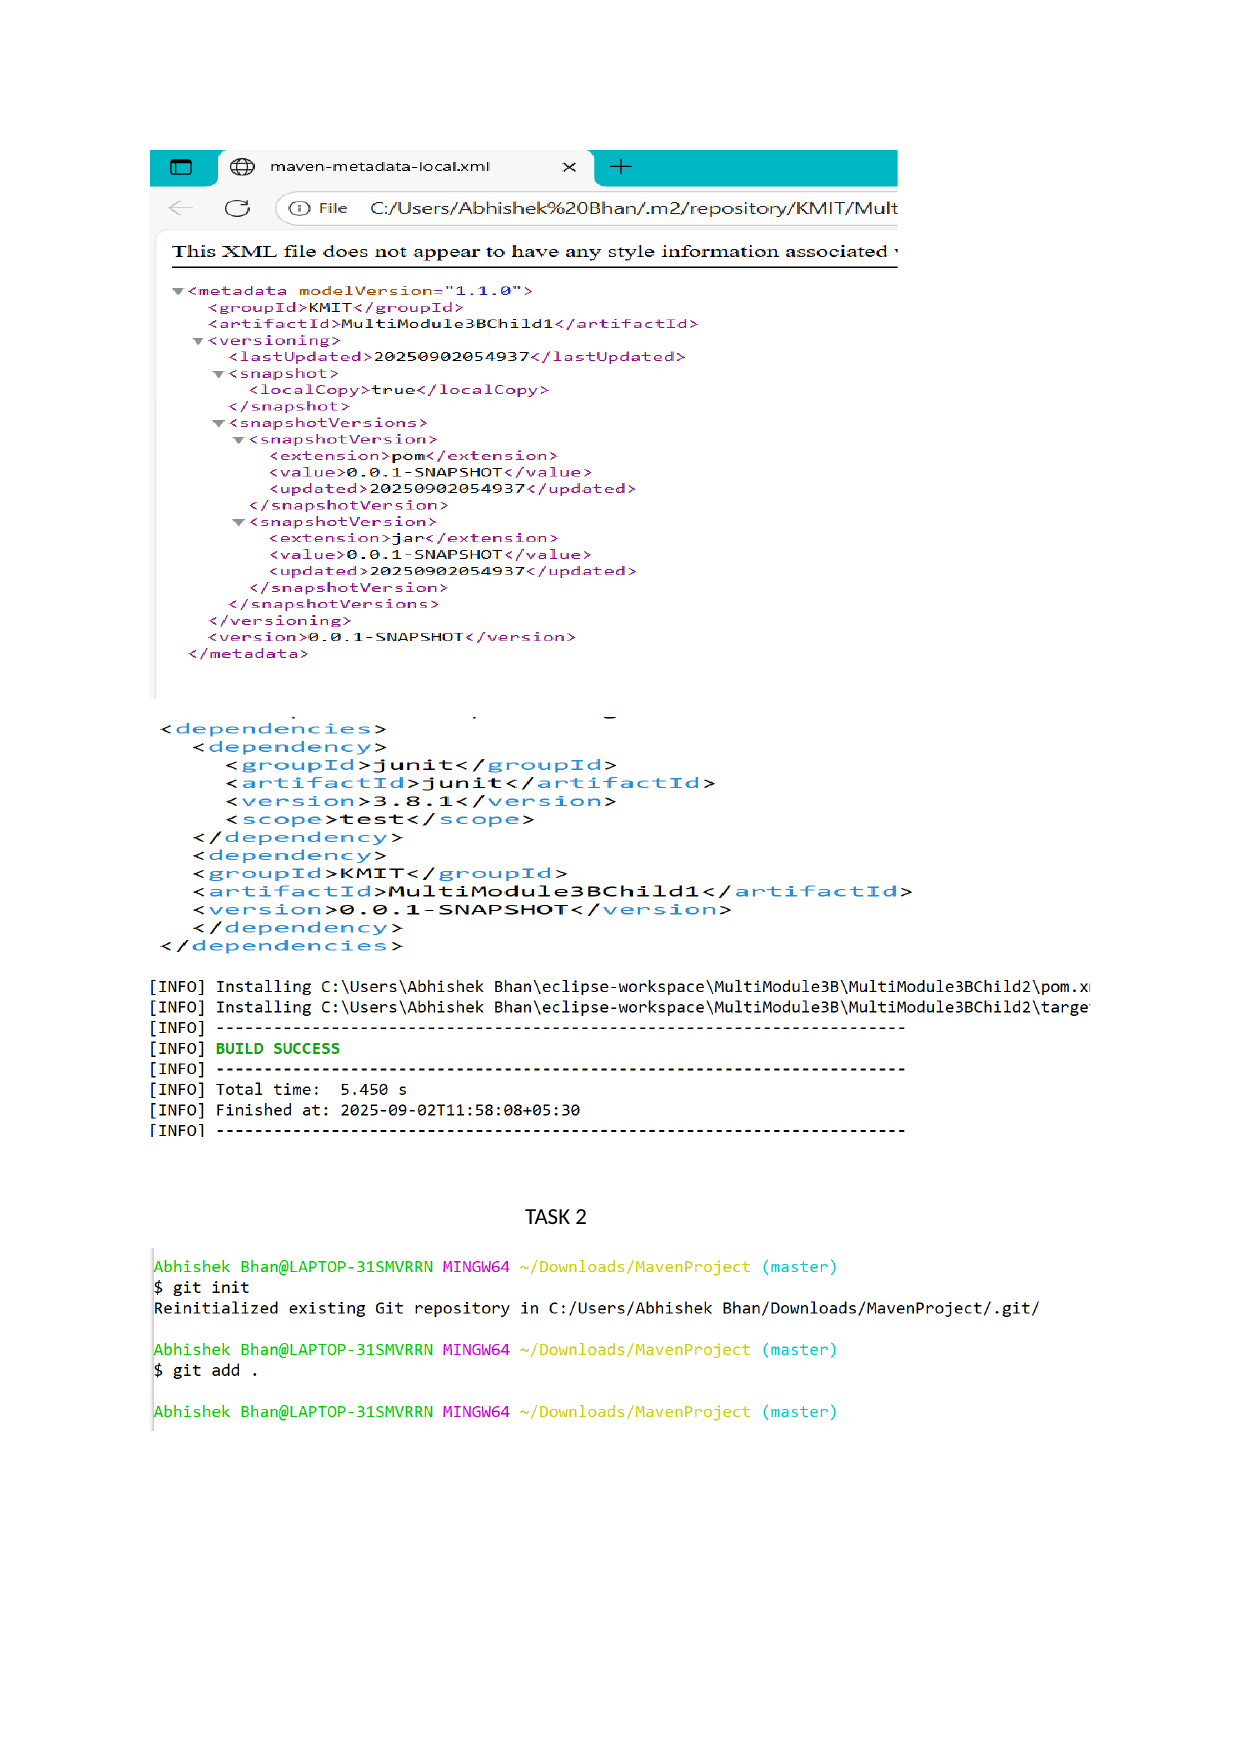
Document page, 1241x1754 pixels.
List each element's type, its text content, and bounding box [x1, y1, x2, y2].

picture [150, 975, 1091, 1137]
picture [150, 1248, 1091, 1431]
picture [150, 717, 1090, 957]
picture [150, 150, 898, 699]
text TASK 2 [150, 1202, 1090, 1230]
